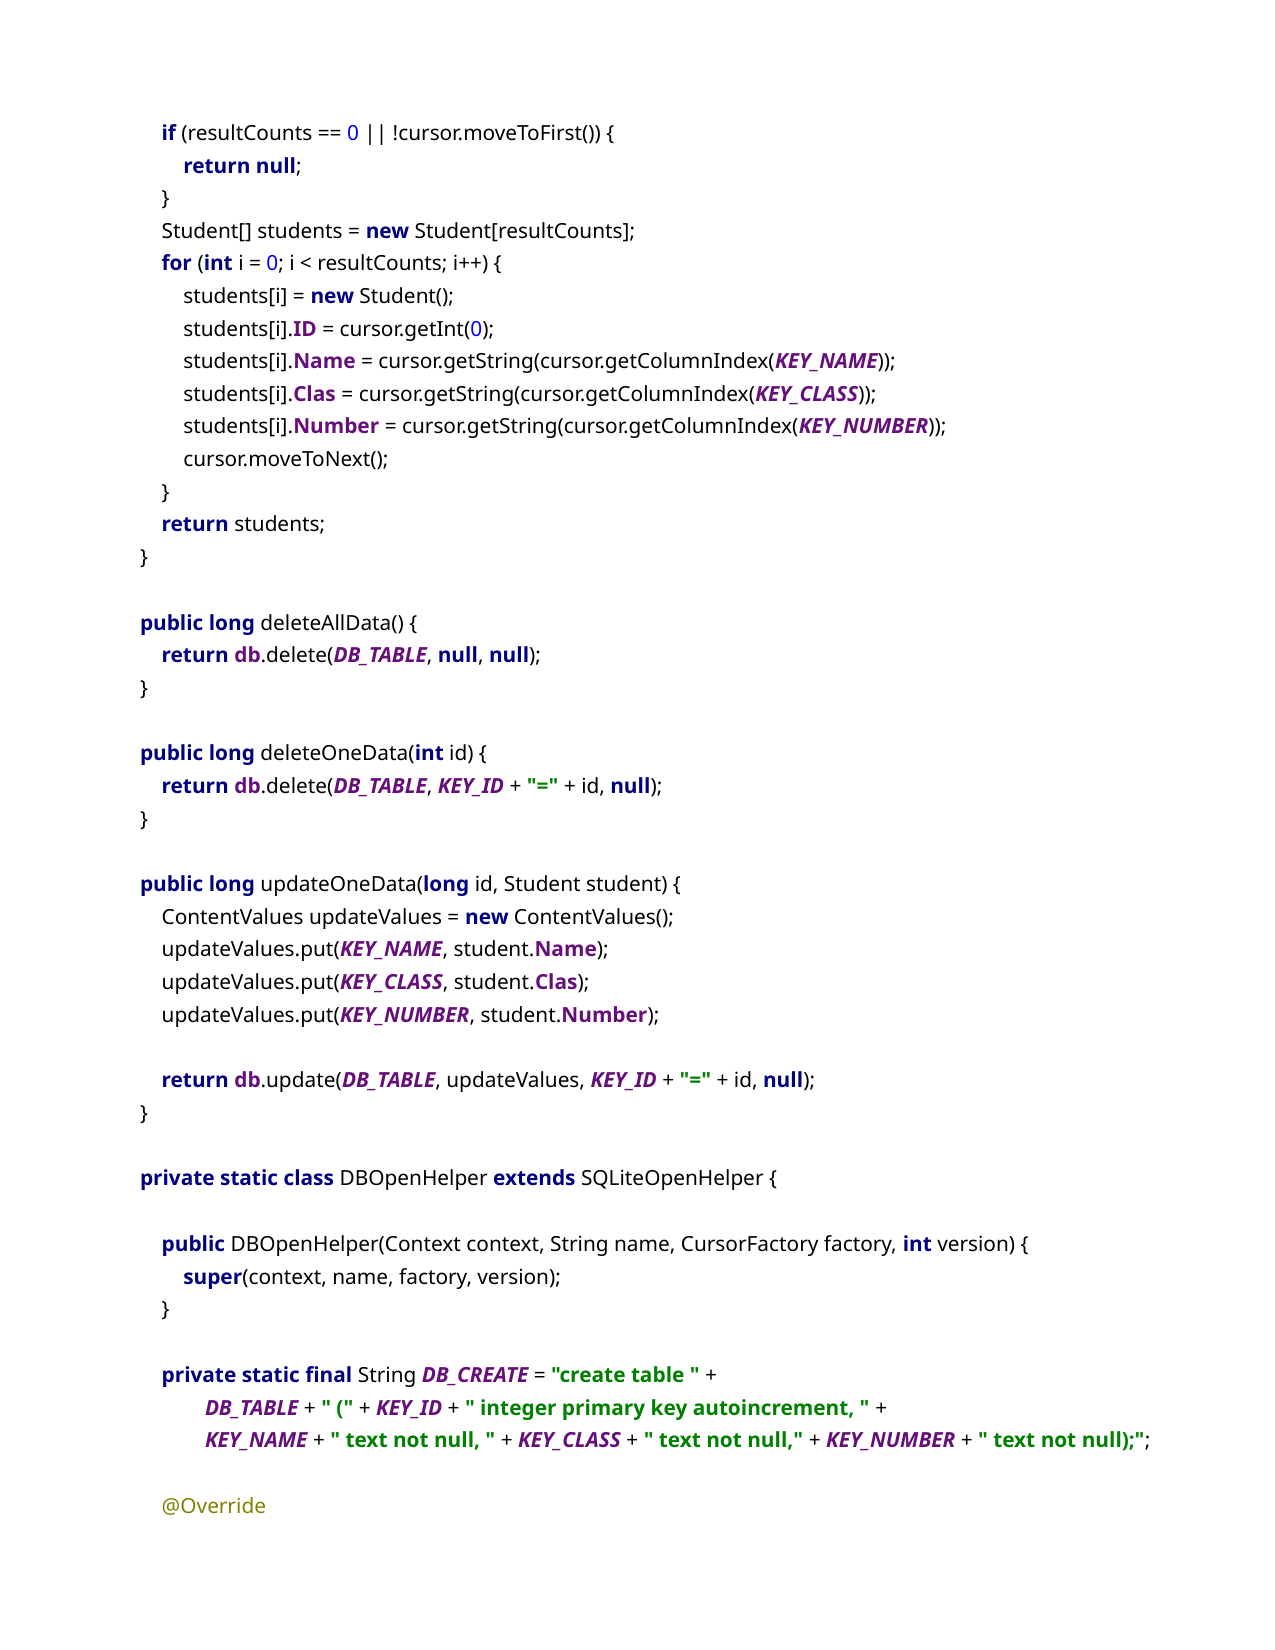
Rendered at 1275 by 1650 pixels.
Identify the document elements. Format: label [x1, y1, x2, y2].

text [118, 118, 1157, 1519]
